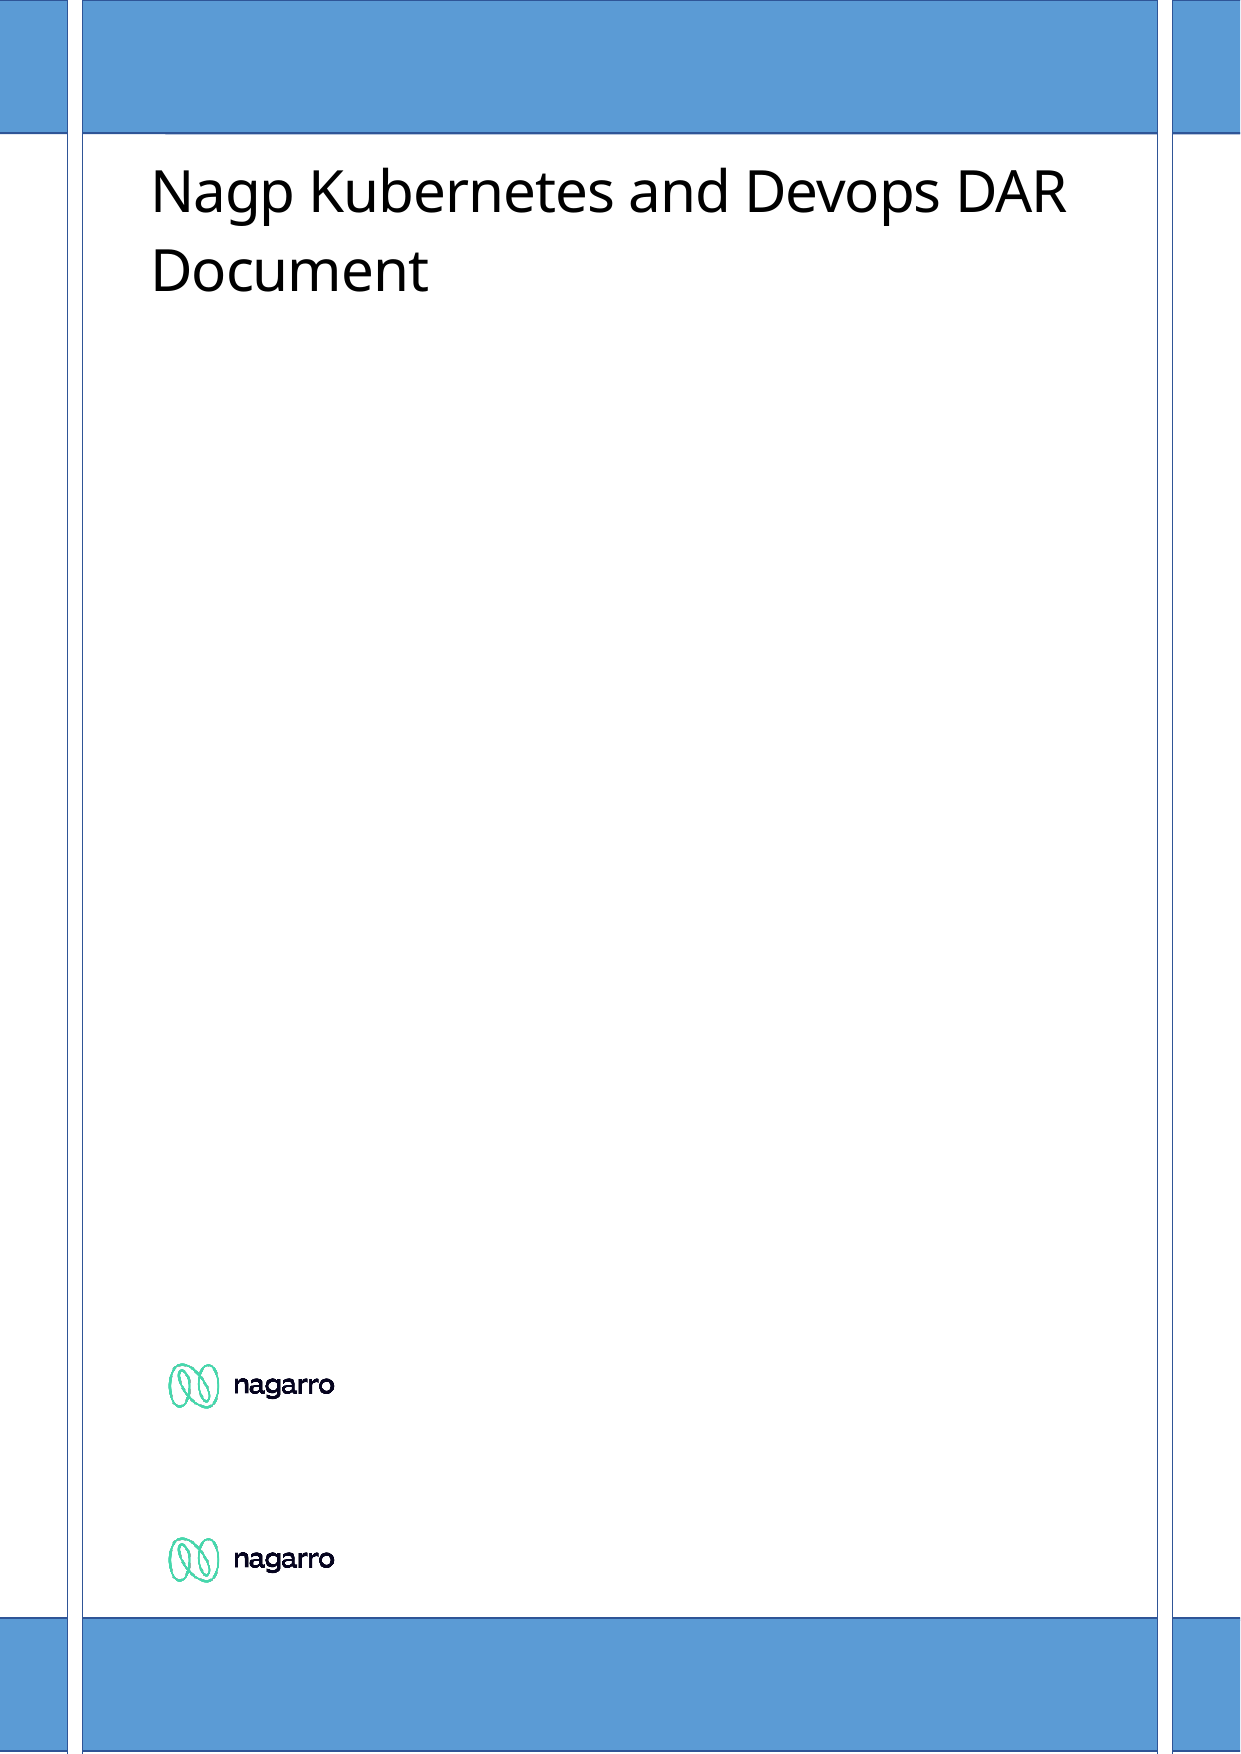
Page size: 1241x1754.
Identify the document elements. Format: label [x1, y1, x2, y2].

picture [150, 1302, 352, 1469]
picture [150, 1476, 352, 1617]
